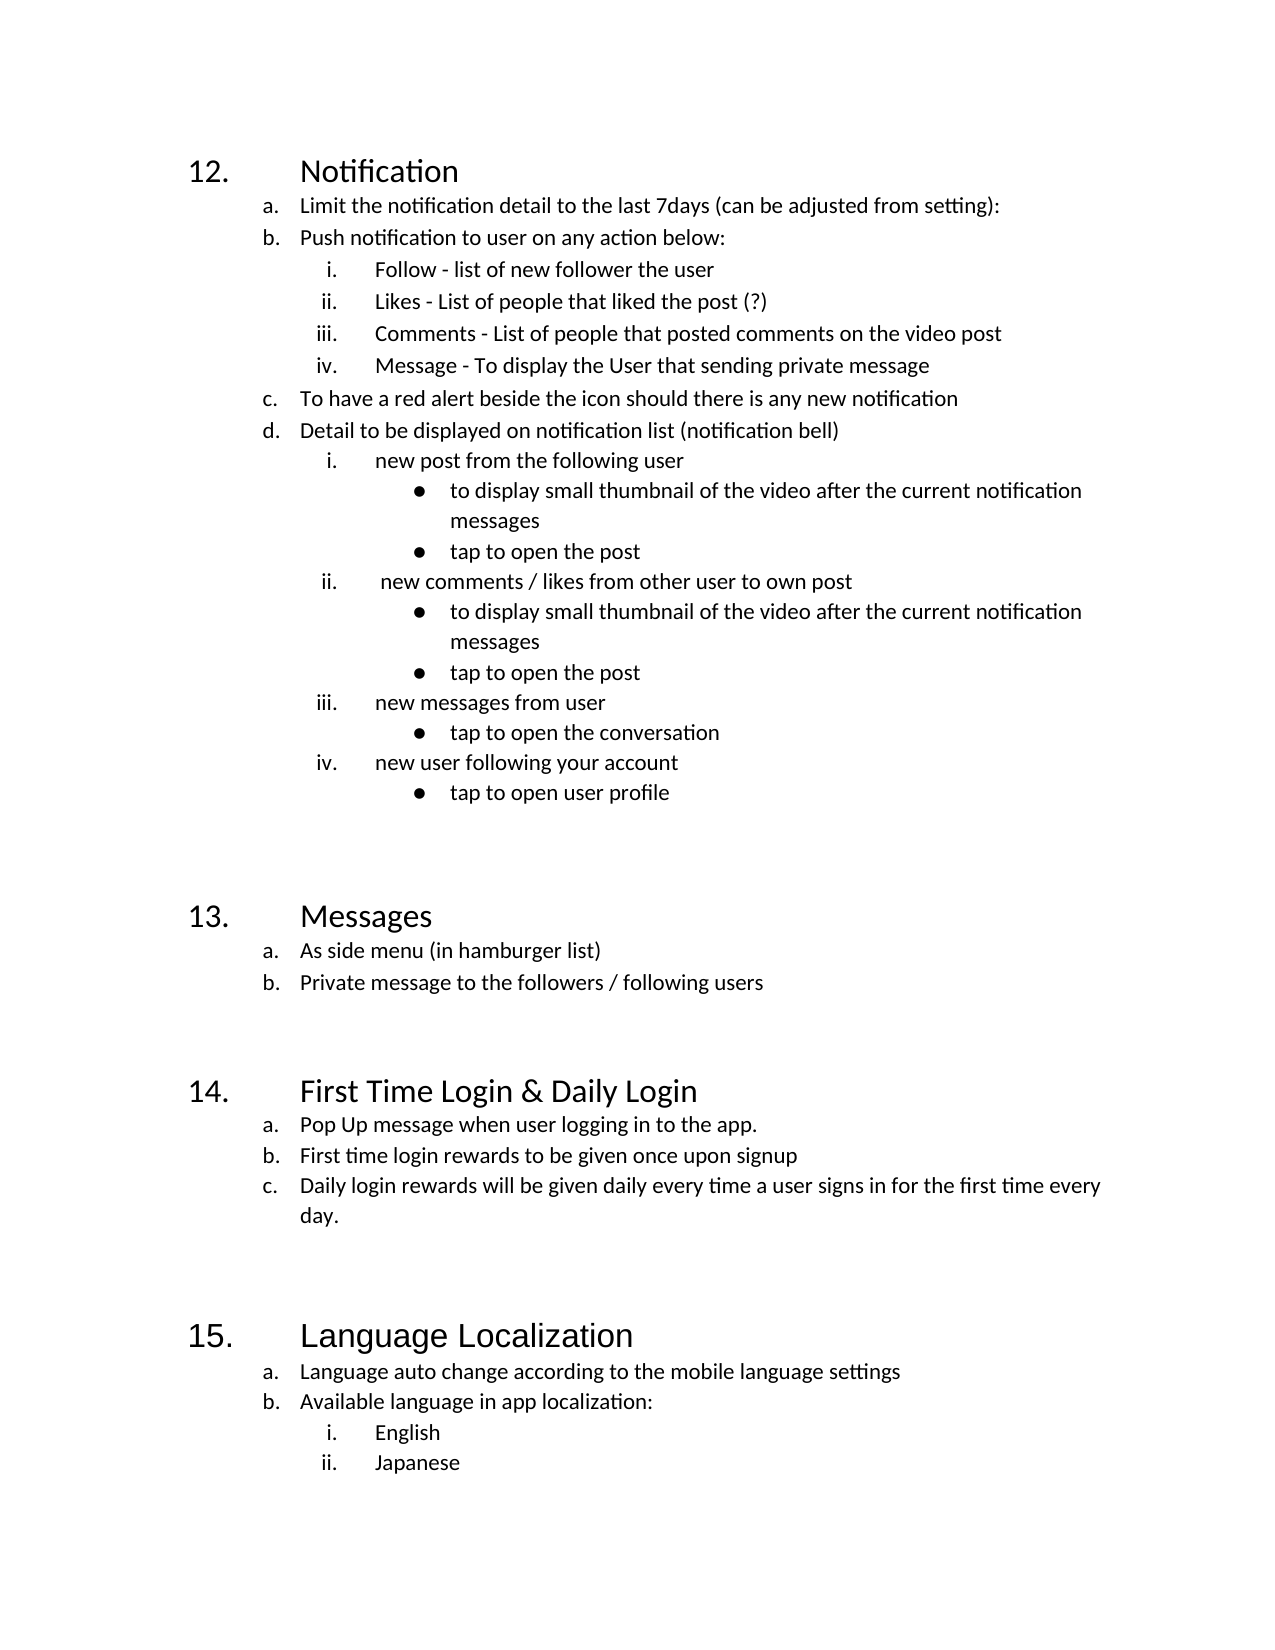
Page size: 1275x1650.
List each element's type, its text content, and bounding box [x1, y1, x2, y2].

list new messages from user [337, 688, 1125, 716]
list To have a red alert beside the icon should there is any new notification [262, 384, 1125, 412]
list Comments - List of people that posted comments on the video post [337, 319, 1125, 347]
list tap to open the post [412, 537, 1125, 565]
list English [337, 1418, 1125, 1446]
list new post from the following user [337, 446, 1125, 474]
list First time login rewards to be given once upon signup [262, 1141, 1125, 1169]
list new user following your account [337, 748, 1125, 776]
list Push notification to user on any action below: [262, 223, 1125, 251]
subtitle Language Localization [187, 1316, 1125, 1354]
list As side menu (in hamburger list) [262, 936, 1125, 964]
list Detail to be displayed on notification list (notification bell) [262, 416, 1125, 444]
subtitle Notification [187, 150, 1125, 191]
list Limit the notification detail to the last 7days (can be adjusted from setting): [262, 191, 1125, 219]
list Japanese [337, 1448, 1125, 1476]
list tap to open the post [412, 658, 1125, 686]
list new comments / likes from other user to own post [337, 567, 1125, 595]
list Message - To display the User that sending private message [337, 352, 1125, 380]
subtitle Messages [187, 895, 1125, 936]
list Daily login rewards will be given daily every time a user signs in for the first time every day. [262, 1171, 1125, 1229]
list Language auto change according to the mobile language settings [262, 1357, 1125, 1385]
subtitle First Time Login & Daily Login [187, 1070, 1125, 1111]
list Follow - list of new follower the user [337, 255, 1125, 283]
list to display small thumbnail of the video after the current notification messages [412, 597, 1125, 656]
list Likes - List of people that liked the post (?) [337, 287, 1125, 315]
list tap to open user profile [412, 778, 1125, 807]
list Available language in app localization: [262, 1387, 1125, 1416]
list Private message to the followers / following users [262, 968, 1125, 996]
list tap to open the conversation [412, 718, 1125, 746]
list Pop Up message when user logging in to the app. [262, 1111, 1125, 1139]
list to display small thumbnail of the video after the current notification messages [412, 476, 1125, 535]
